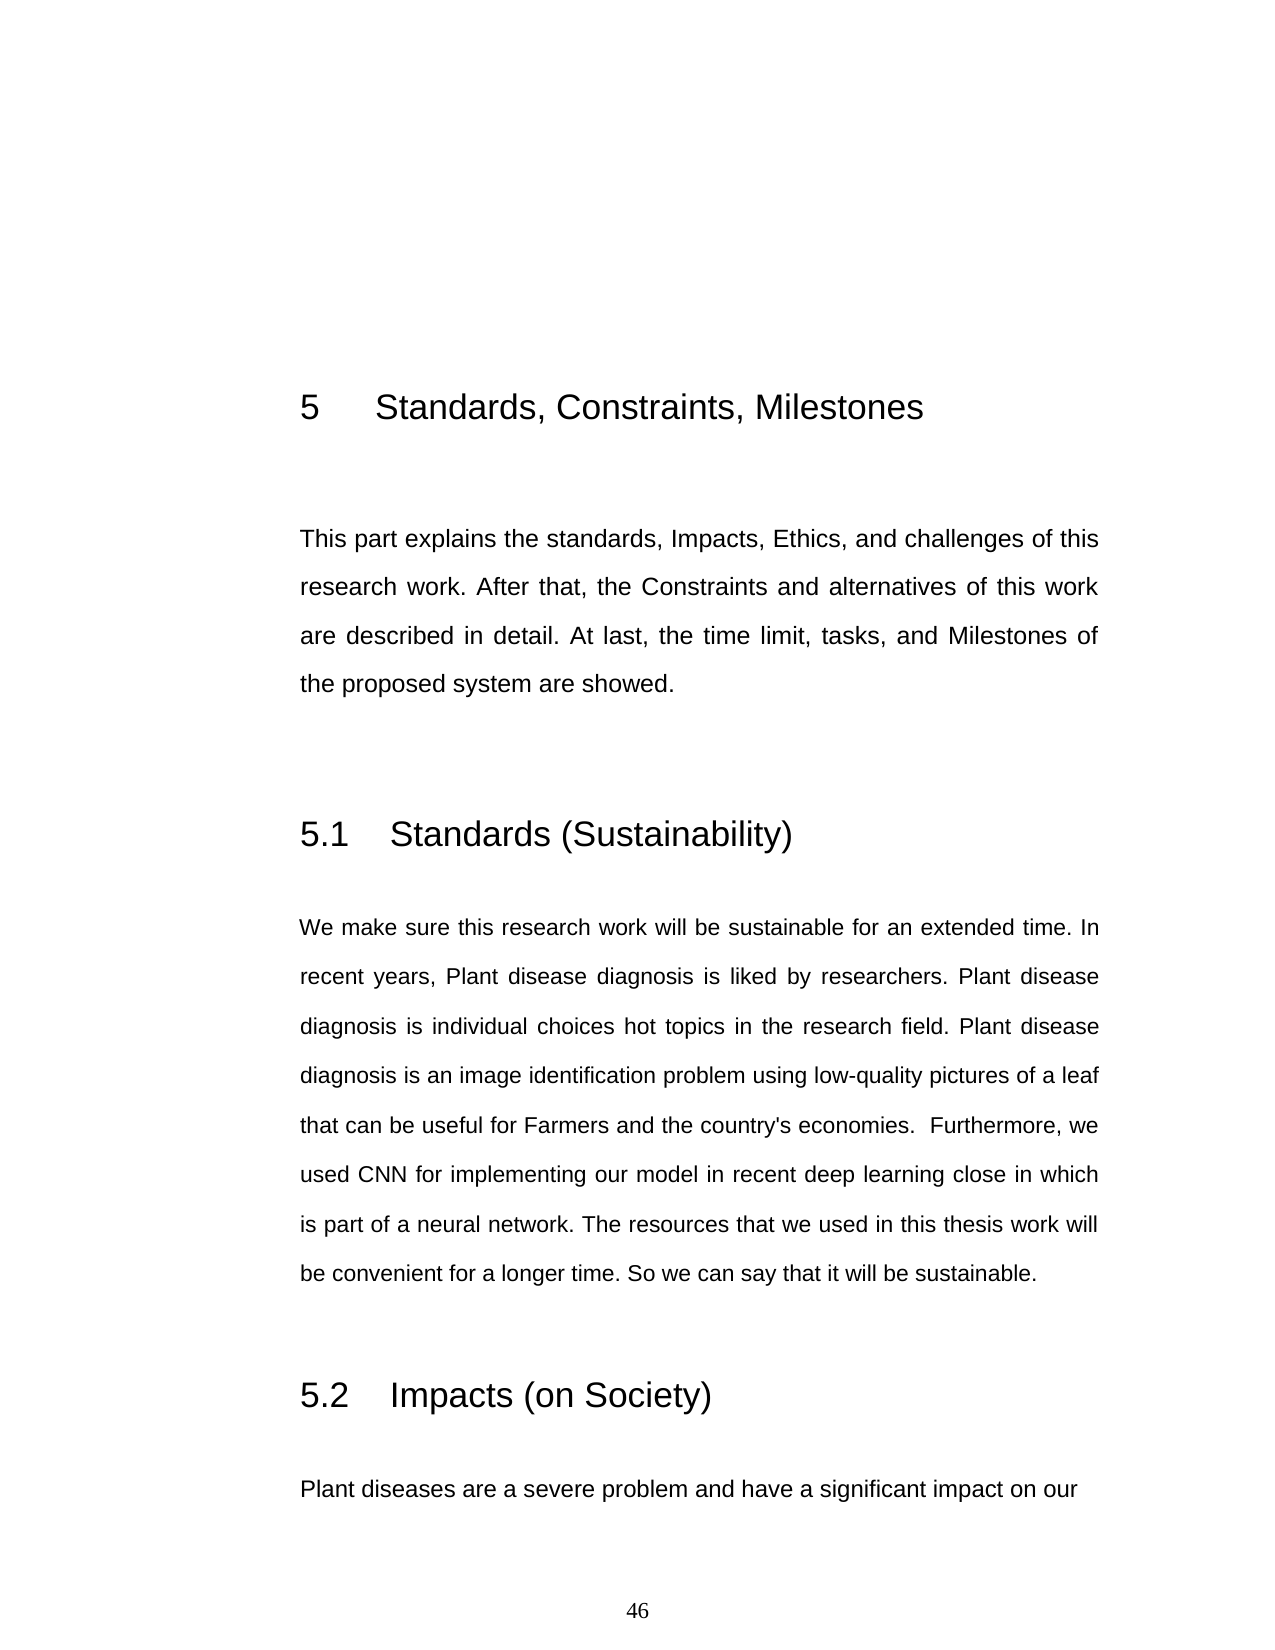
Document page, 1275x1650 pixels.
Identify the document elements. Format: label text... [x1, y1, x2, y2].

text 5.1 Standards (Sustainability) [300, 813, 1125, 854]
text 5 Standards, Constraints, Milestones [300, 386, 1125, 427]
text We make sure this research work will be sustainable for an extended time. In recent years, Plant disease diagnosis is liked by researchers. Plant disease diagnosis is individual choices hot topics in the research field. Plant disease diagnosis is an image identification problem using low-quality pictures of a leaf that can be useful for Farmers and the country's economies. Furthermore, we used CNN for implementing our model in recent deep learning close in which is part of a neural network. The resources that we used in this thesis work will be convenient for a longer time. So we can say that it will be sustainable. [299, 914, 1100, 1287]
text This part explains the standards, Impacts, Ethics, and challenges of this research work. After that, the Constraints and alternatives of this work are described in detail. At last, the time limit, tasks, and Milestones of the proposed system are showed. [299, 524, 1100, 698]
text 5.2 Impacts (on Society) [300, 1374, 1125, 1415]
text Plant diseases are a severe problem and have a significant impact on our [300, 1474, 1096, 1502]
